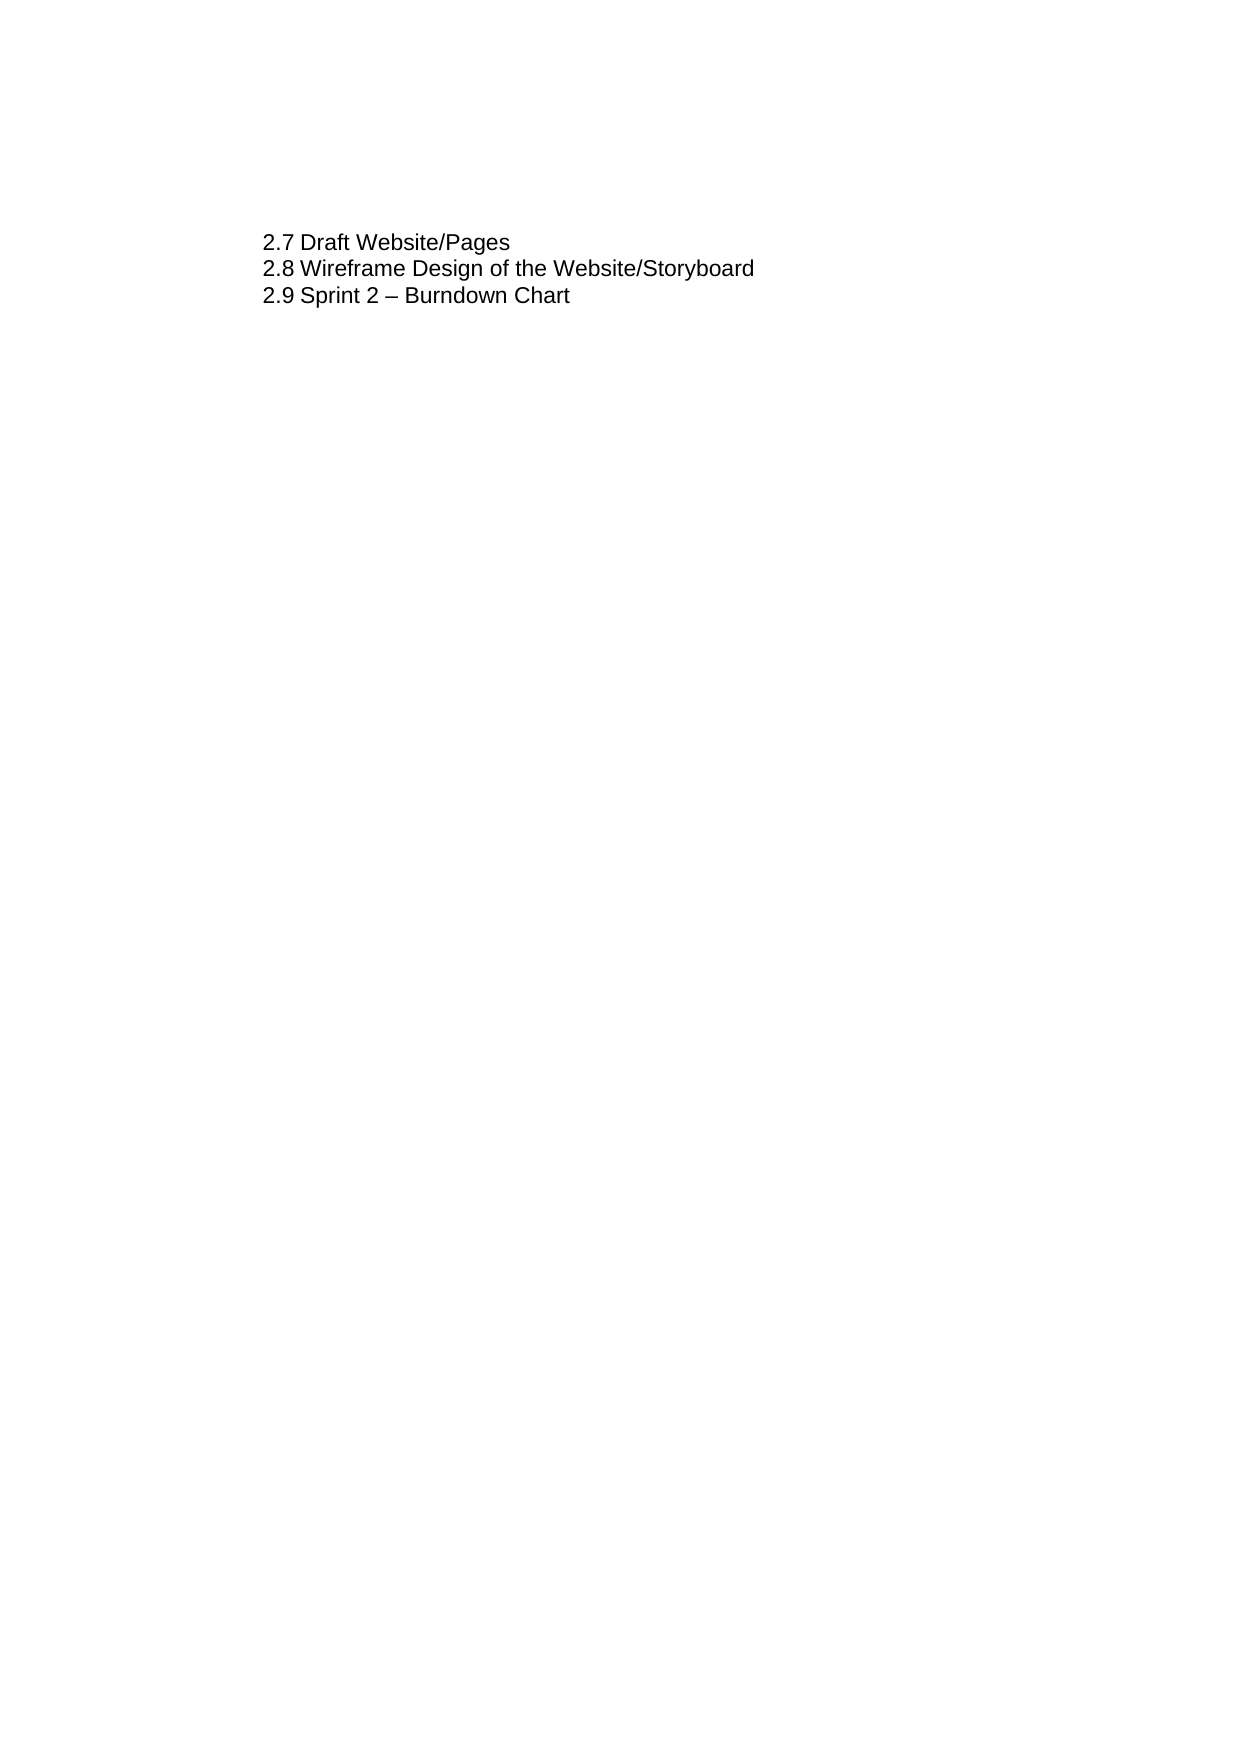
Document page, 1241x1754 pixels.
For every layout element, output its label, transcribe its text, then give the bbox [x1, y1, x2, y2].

list Draft Website/Pages [262, 229, 1090, 255]
list Wireframe Design of the Website/Storyboard [262, 255, 1090, 282]
list Sprint 2 – Burndown Chart [262, 282, 1090, 308]
